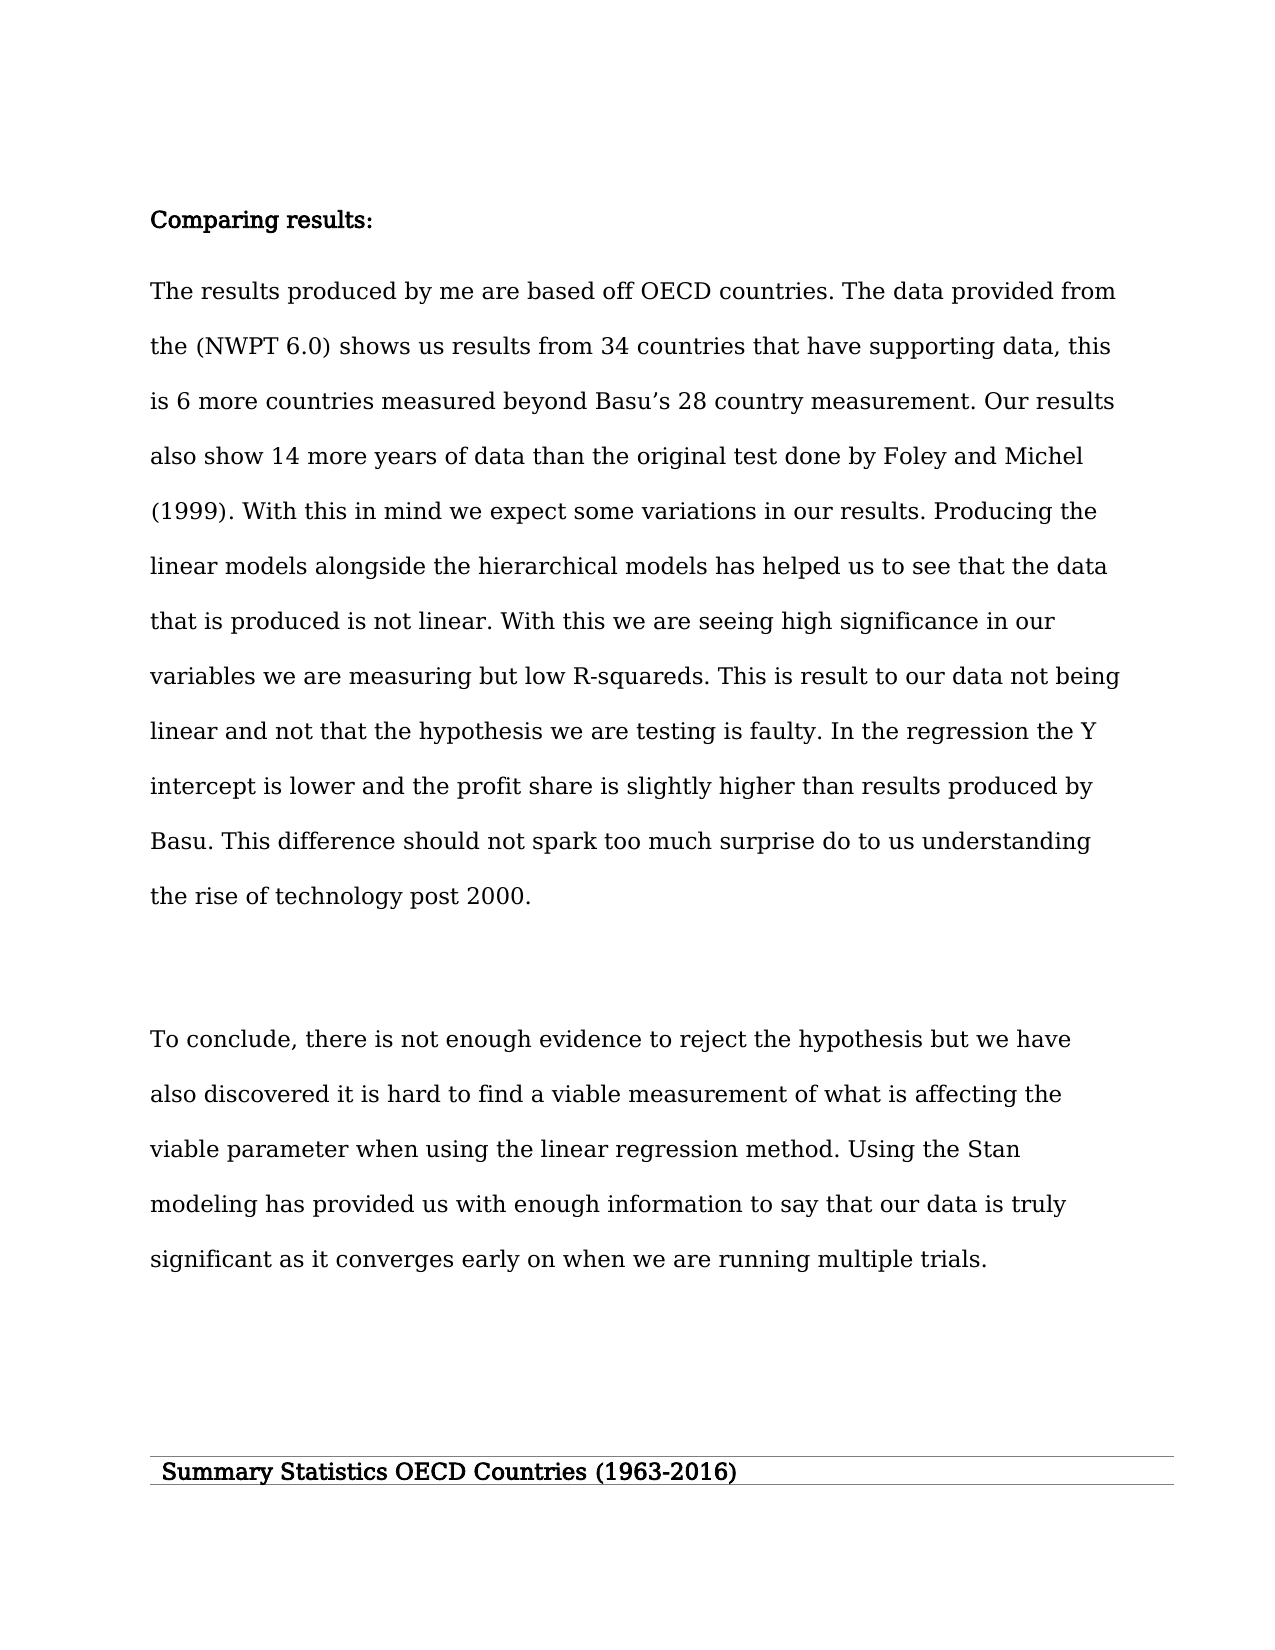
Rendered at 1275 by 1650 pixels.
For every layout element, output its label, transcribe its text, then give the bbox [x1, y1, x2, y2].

text To conclude, there is not enough evidence to reject the hypothesis but we have also discovered it is hard to find a viable measurement of what is affecting the viable parameter when using the linear regression method. Using the Stan modeling has provided us with enough information to say that our data is truly significant as it converges early on when we are running multiple trials. [150, 1025, 1125, 1272]
table_header Summary Statistics OECD Countries (1963-2016) [150, 1457, 1174, 1484]
text Comparing results: [150, 205, 1125, 232]
text The results produced by me are based off OECD countries. The data provided from the (NWPT 6.0) shows us results from 34 countries that have supporting data, this is 6 more countries measured beyond Basu’s 28 country measurement. Our results also show 14 more years of data than the original test done by Foley and Michel (1999). With this in mind we expect some variations in our results. Producing the linear models alongside the hierarchical models has helped us to see that the data that is produced is not linear. With this we are seeing high significance in our variables we are measuring but low R-squareds. This is result to our data not being linear and not that the hypothesis we are testing is faulty. In the regression the Y intercept is lower and the profit share is slightly higher than results produced by Basu. This difference should not spark too much surprise do to us understanding the rise of technology post 2000. [150, 277, 1125, 909]
